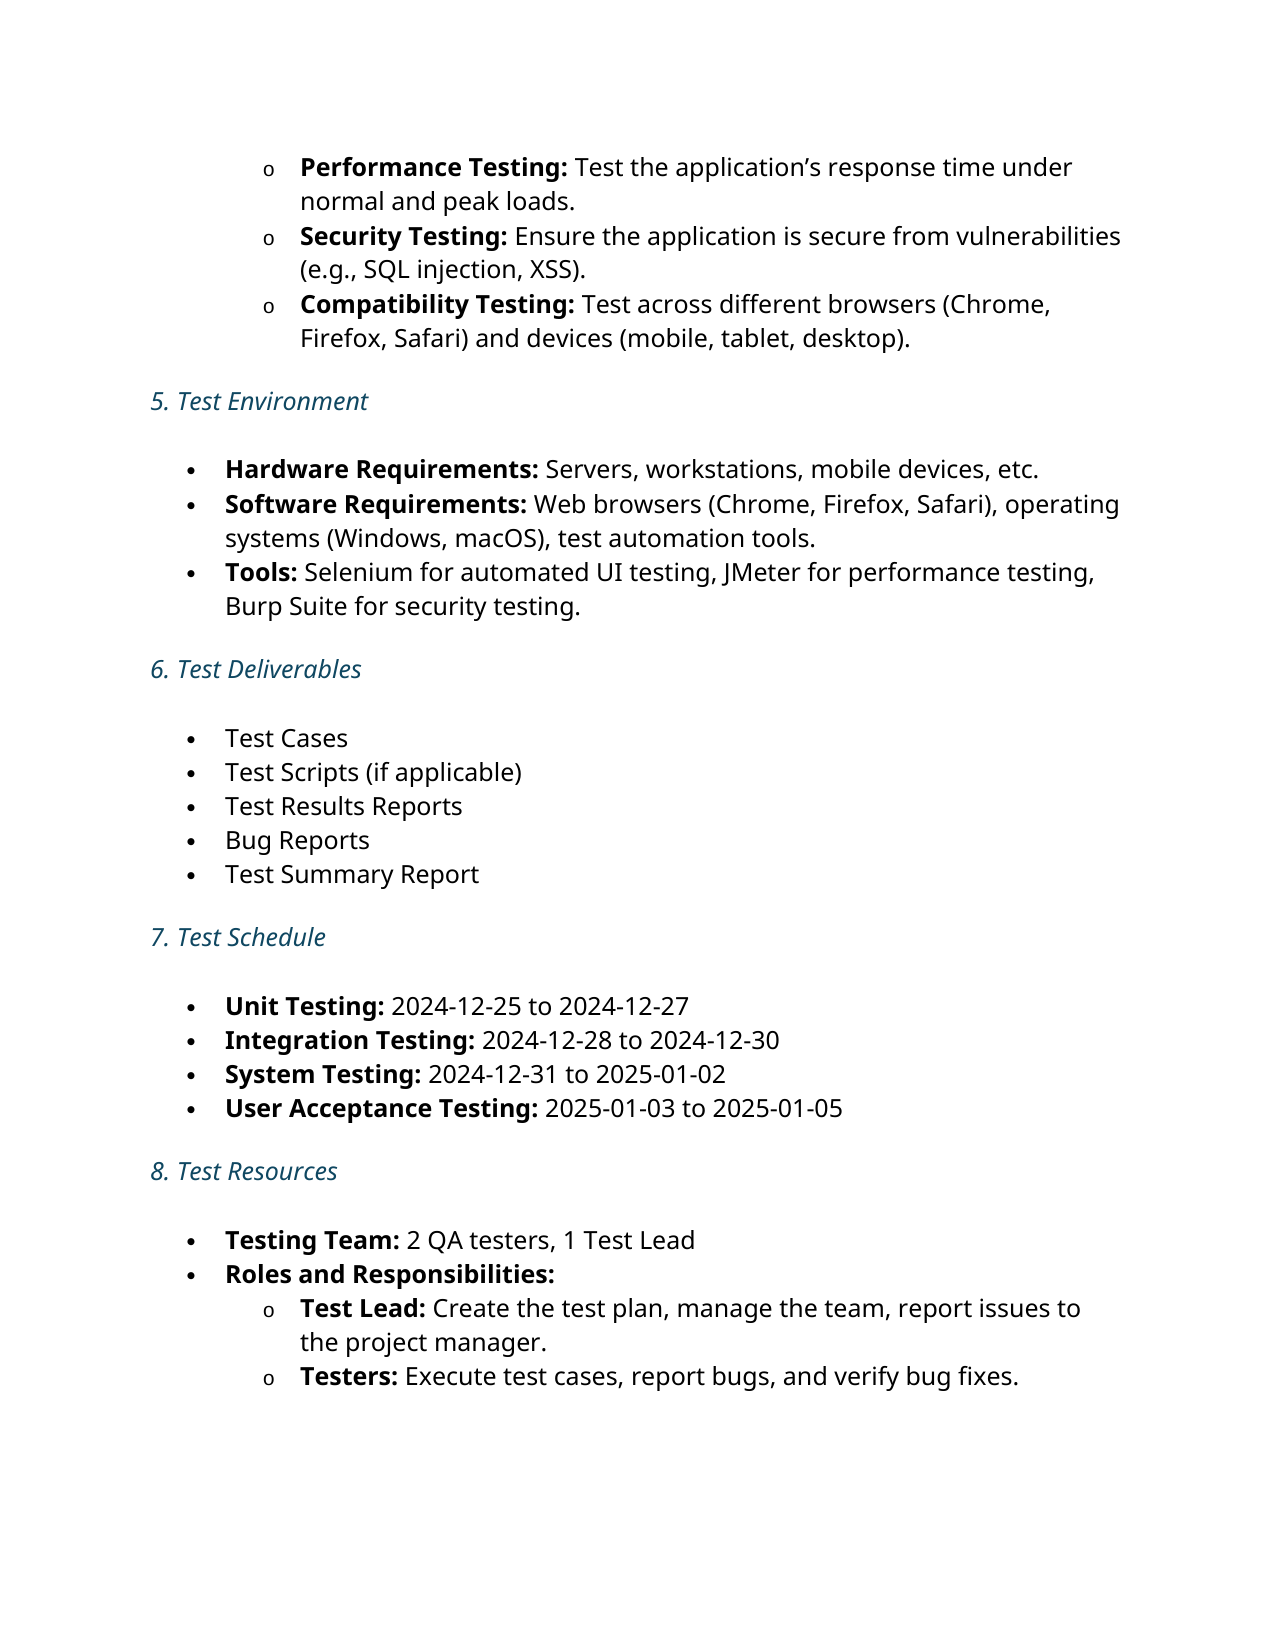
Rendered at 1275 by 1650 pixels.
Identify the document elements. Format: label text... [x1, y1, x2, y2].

list Test Scripts (if applicable) [187, 754, 1125, 788]
subtitle 8. Test Resources [150, 1154, 1125, 1188]
list Bug Reports [187, 822, 1125, 857]
list Test Results Reports [187, 788, 1125, 822]
list System Testing: 2024-12-31 to 2025-01-02 [187, 1057, 1125, 1091]
list User Acceptance Testing: 2025-01-03 to 2025-01-05 [187, 1091, 1125, 1125]
list Test Summary Report [187, 857, 1125, 891]
subtitle 5. Test Environment [150, 383, 1125, 418]
list Test Lead: Create the test plan, manage the team, report issues to the project manager. [262, 1291, 1125, 1359]
list Integration Testing: 2024-12-28 to 2024-12-30 [187, 1022, 1125, 1057]
list Roles and Responsibilities: [187, 1257, 1125, 1291]
list Hardware Requirements: Servers, workstations, mobile devices, etc. [187, 452, 1125, 486]
list Testers: Execute test cases, report bugs, and verify bug fixes. [262, 1359, 1125, 1393]
list Software Requirements: Web browsers (Chrome, Firefox, Safari), operating systems (Windows, macOS), test automation tools. [187, 486, 1125, 554]
list Unit Testing: 2024-12-25 to 2024-12-27 [187, 988, 1125, 1022]
subtitle 7. Test Schedule [150, 920, 1125, 954]
list Tools: Selenium for automated UI testing, JMeter for performance testing, Burp Suite for security testing. [187, 554, 1125, 622]
list Compatibility Testing: Test across different browsers (Chrome, Firefox, Safari) and devices (mobile, tablet, desktop). [262, 286, 1125, 354]
list Test Cases [187, 720, 1125, 754]
list Performance Testing: Test the application’s response time under normal and peak loads. [262, 150, 1125, 218]
subtitle 6. Test Deliverables [150, 652, 1125, 686]
list Testing Team: 2 QA testers, 1 Test Lead [187, 1222, 1125, 1257]
list Security Testing: Ensure the application is secure from vulnerabilities (e.g., SQL injection, XSS). [262, 218, 1125, 286]
